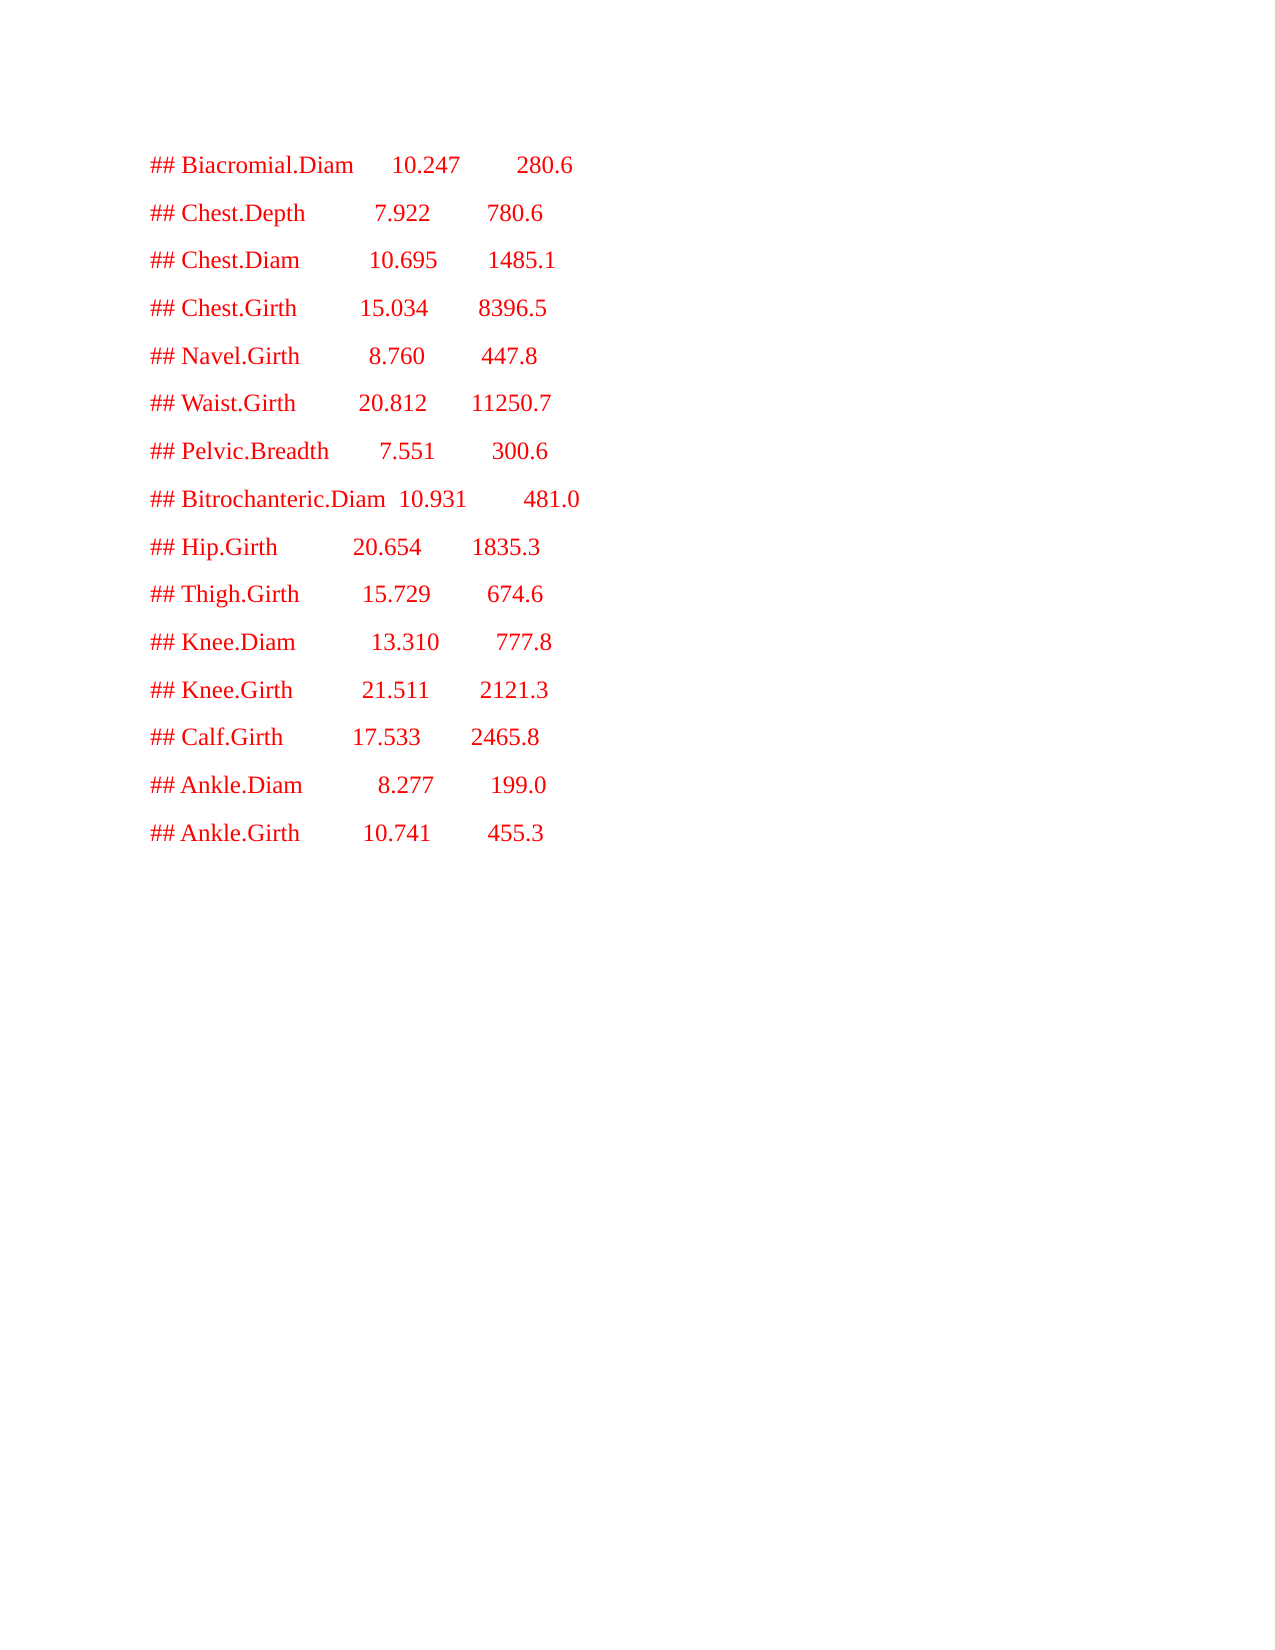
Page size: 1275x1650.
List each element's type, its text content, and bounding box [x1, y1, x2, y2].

text ## Chest.Diam 10.695 1485.1 [150, 245, 1125, 274]
text ## Chest.Depth 7.922 780.6 [150, 198, 1125, 226]
text ## Ankle.Diam 8.277 199.0 [150, 770, 1125, 799]
text ## Hip.Girth 20.654 1835.3 [150, 532, 1125, 560]
text ## Ankle.Girth 10.741 455.3 [150, 818, 1125, 847]
text ## Bitrochanteric.Diam 10.931 481.0 [150, 484, 1125, 513]
text ## Biacromial.Diam 10.247 280.6 [150, 150, 1125, 179]
text ## Waist.Girth 20.812 11250.7 [150, 388, 1125, 417]
text ## Knee.Girth 21.511 2121.3 [150, 675, 1125, 703]
text ## Chest.Girth 15.034 8396.5 [150, 293, 1125, 322]
text ## Thigh.Girth 15.729 674.6 [150, 579, 1125, 608]
text ## Navel.Girth 8.760 447.8 [150, 341, 1125, 369]
text ## Calf.Girth 17.533 2465.8 [150, 722, 1125, 751]
text ## Pelvic.Breadth 7.551 300.6 [150, 436, 1125, 465]
text ## Knee.Diam 13.310 777.8 [150, 627, 1125, 656]
